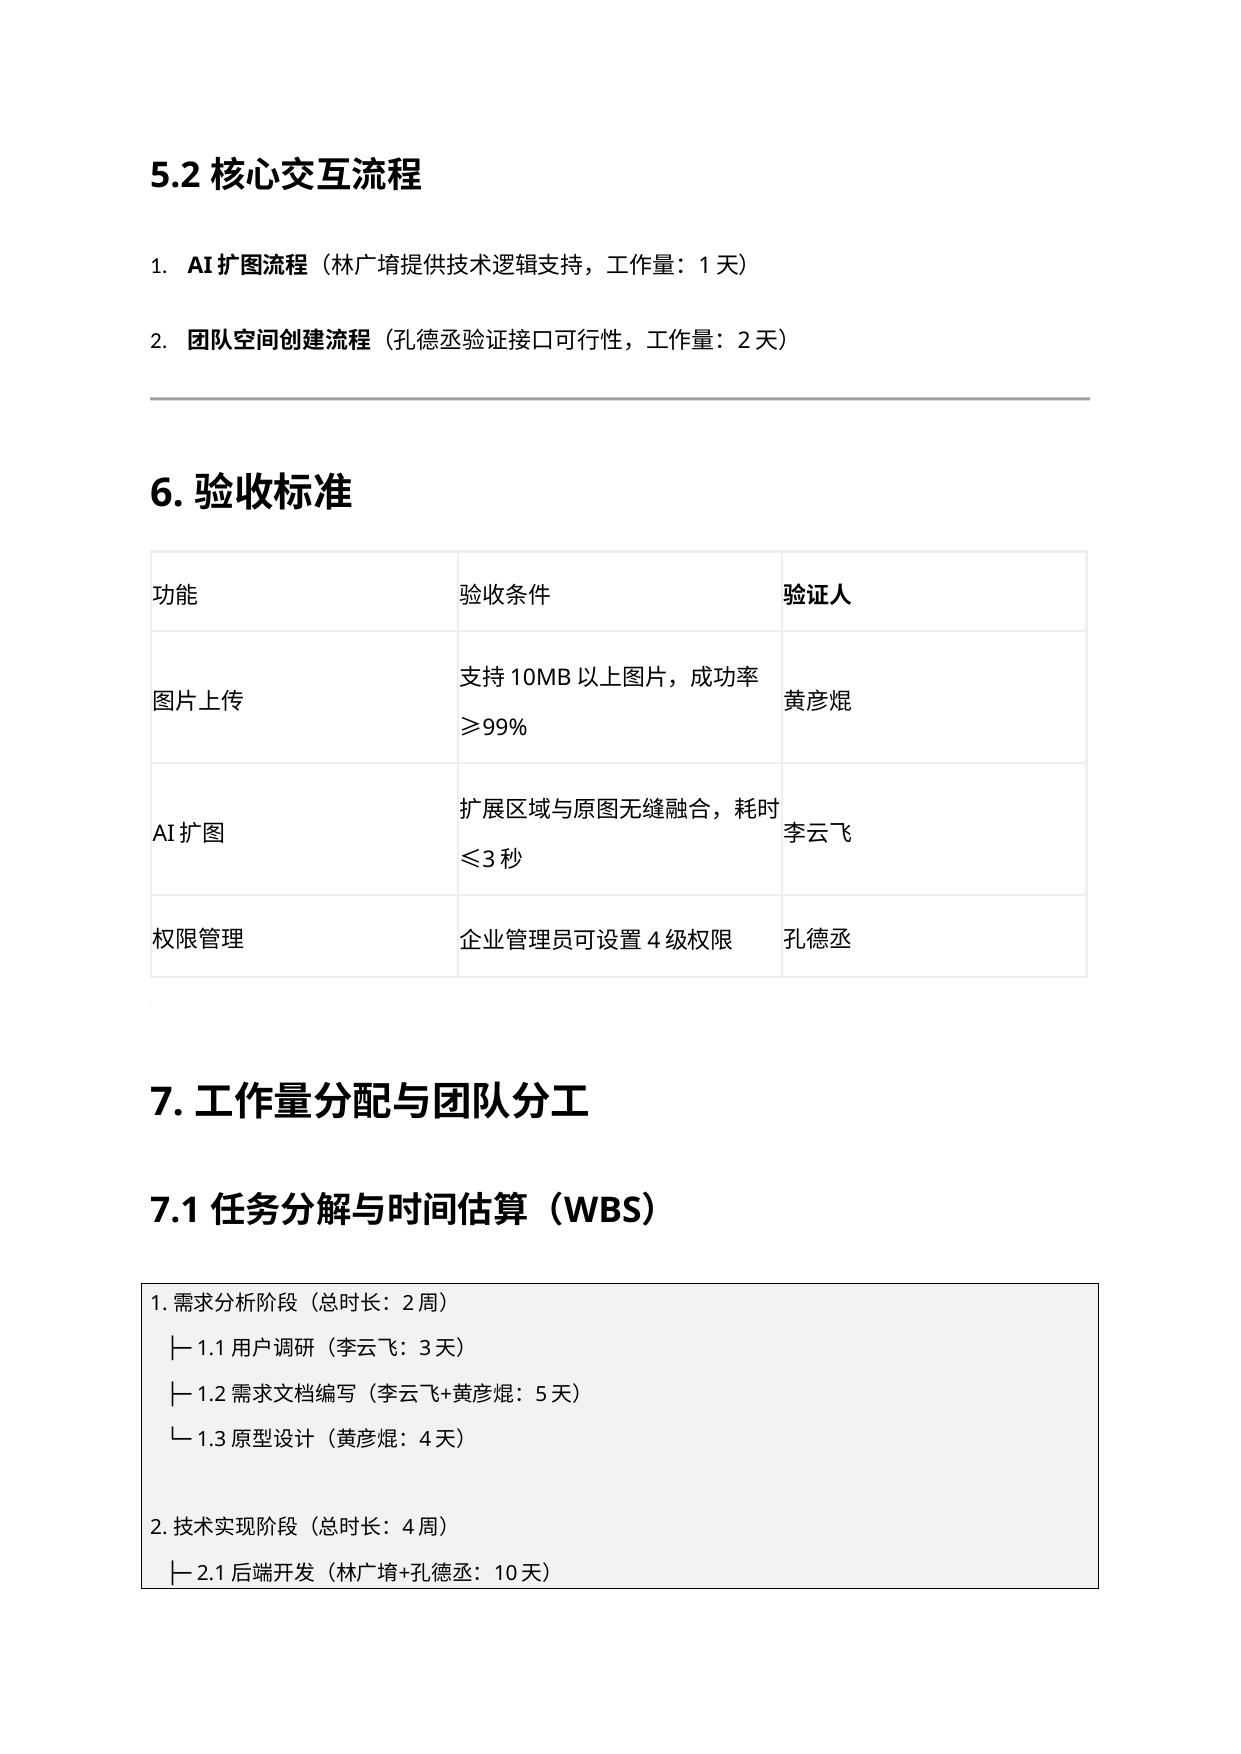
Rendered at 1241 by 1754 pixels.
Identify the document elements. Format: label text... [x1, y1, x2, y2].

subtitle 7.1 任务分解与时间估算（WBS） [150, 1181, 1090, 1232]
table_cell 扩展区域与原图无缝融合，耗时≤3秒 [459, 764, 781, 894]
table_cell AI扩图 [152, 764, 457, 894]
subtitle 6. 验收标准 [150, 464, 1090, 518]
table_header 功能 [152, 553, 457, 630]
table_cell 孔德丞 [783, 896, 1085, 976]
list 团队空间创建流程（孔德丞验证接口可行性，工作量：2天） [150, 322, 1090, 356]
list AI扩图流程（林广堉提供技术逻辑支持，工作量：1天） [150, 247, 1090, 281]
table_cell 权限管理 [152, 896, 457, 976]
table_cell 企业管理员可设置4级权限 [459, 896, 781, 976]
subtitle 5.2 核心交互流程 [150, 150, 1090, 198]
subtitle 7. 工作量分配与团队分工 [150, 1069, 1090, 1127]
table_cell 支持10MB以上图片，成功率≥99% [459, 632, 781, 762]
table_cell 黄彦焜 [783, 632, 1085, 762]
table_header 验收条件 [459, 553, 781, 630]
table_cell 图片上传 [152, 632, 457, 762]
table_cell 李云飞 [783, 764, 1085, 894]
table_header 验证人 [783, 553, 1085, 630]
